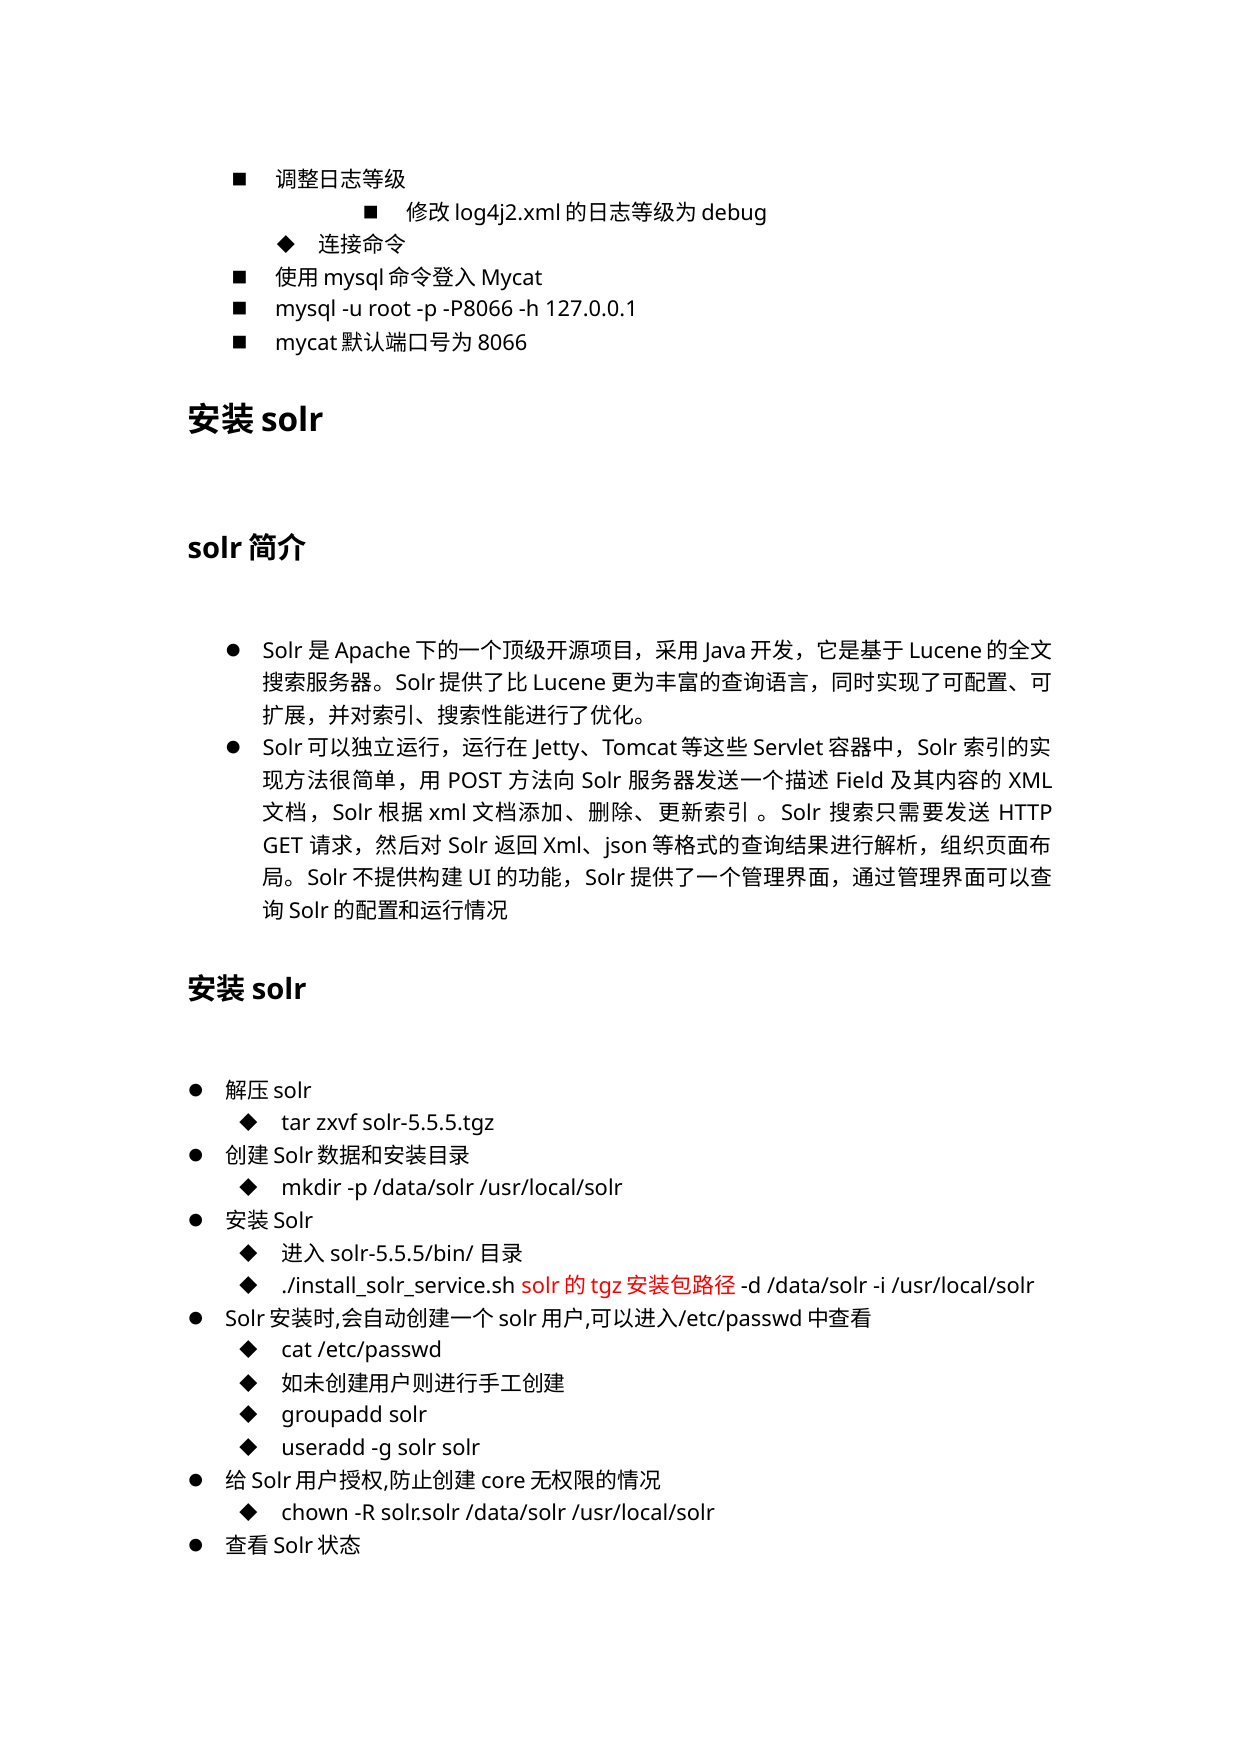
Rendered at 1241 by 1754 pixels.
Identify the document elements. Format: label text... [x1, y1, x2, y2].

subtitle 安装solr [187, 384, 1053, 449]
list 查看Solr状态 [187, 1528, 1053, 1560]
list Solr安装时,会自动创建一个solr用户,可以进入/etc/passwd中查看 [187, 1300, 1053, 1333]
list 给Solr用户授权,防止创建core无权限的情况 [187, 1463, 1053, 1495]
list 安装Solr [187, 1203, 1053, 1235]
list 修改log4j2.xml的日志等级为debug [362, 194, 1053, 227]
list 使用mysql命令登入Mycat [187, 259, 1053, 292]
list 连接命令 [275, 227, 1053, 259]
list groupadd solr [237, 1398, 1053, 1430]
list chown -R solr.solr /data/solr /usr/local/solr [237, 1495, 1053, 1528]
list mycat默认端口号为8066 [187, 324, 1053, 357]
list 创建Solr数据和安装目录 [187, 1138, 1053, 1170]
subtitle solr简介 [187, 513, 1053, 578]
list mkdir -p /data/solr /usr/local/solr [237, 1170, 1053, 1203]
list Solr 是Apache下的一个顶级开源项目，采用Java开发，它是基于Lucene的全文搜索服务器。Solr提供了比Lucene更为丰富的查询语言，同时实现了可配置、可扩展，并对索引、搜索性能进行了优化。 [225, 632, 1053, 730]
list 进入 solr-5.5.5/bin/ 目录 [237, 1235, 1053, 1268]
list useradd -g solr solr [237, 1430, 1053, 1463]
list 解压solr [187, 1073, 1053, 1105]
list ./install_solr_service.sh solr的tgz安装包路径 -d /data/solr -i /usr/local/solr [237, 1268, 1053, 1300]
subtitle 安装solr [187, 954, 1053, 1019]
list 如未创建用户则进行手工创建 [237, 1365, 1053, 1398]
list 调整日志等级 [187, 162, 1053, 194]
list mysql -u root -p -P8066 -h 127.0.0.1 [187, 292, 1053, 324]
list Solr可以独立运行，运行在Jetty、Tomcat等这些Servlet容器中，Solr 索引的实现方法很简单，用 POST 方法向 Solr 服务器发送一个描述 Field 及其内容的 XML 文档，Solr根据xml文档添加、删除、更新索引 。Solr 搜索只需要发送 HTTP GET 请求，然后对 Solr 返回Xml、json等格式的查询结果进行解析，组织页面布局。Solr不提供构建UI的功能，Solr提供了一个管理界面，通过管理界面可以查询Solr的配置和运行情况 [225, 730, 1053, 925]
list cat /etc/passwd [237, 1333, 1053, 1365]
list tar zxvf solr-5.5.5.tgz [237, 1105, 1053, 1138]
